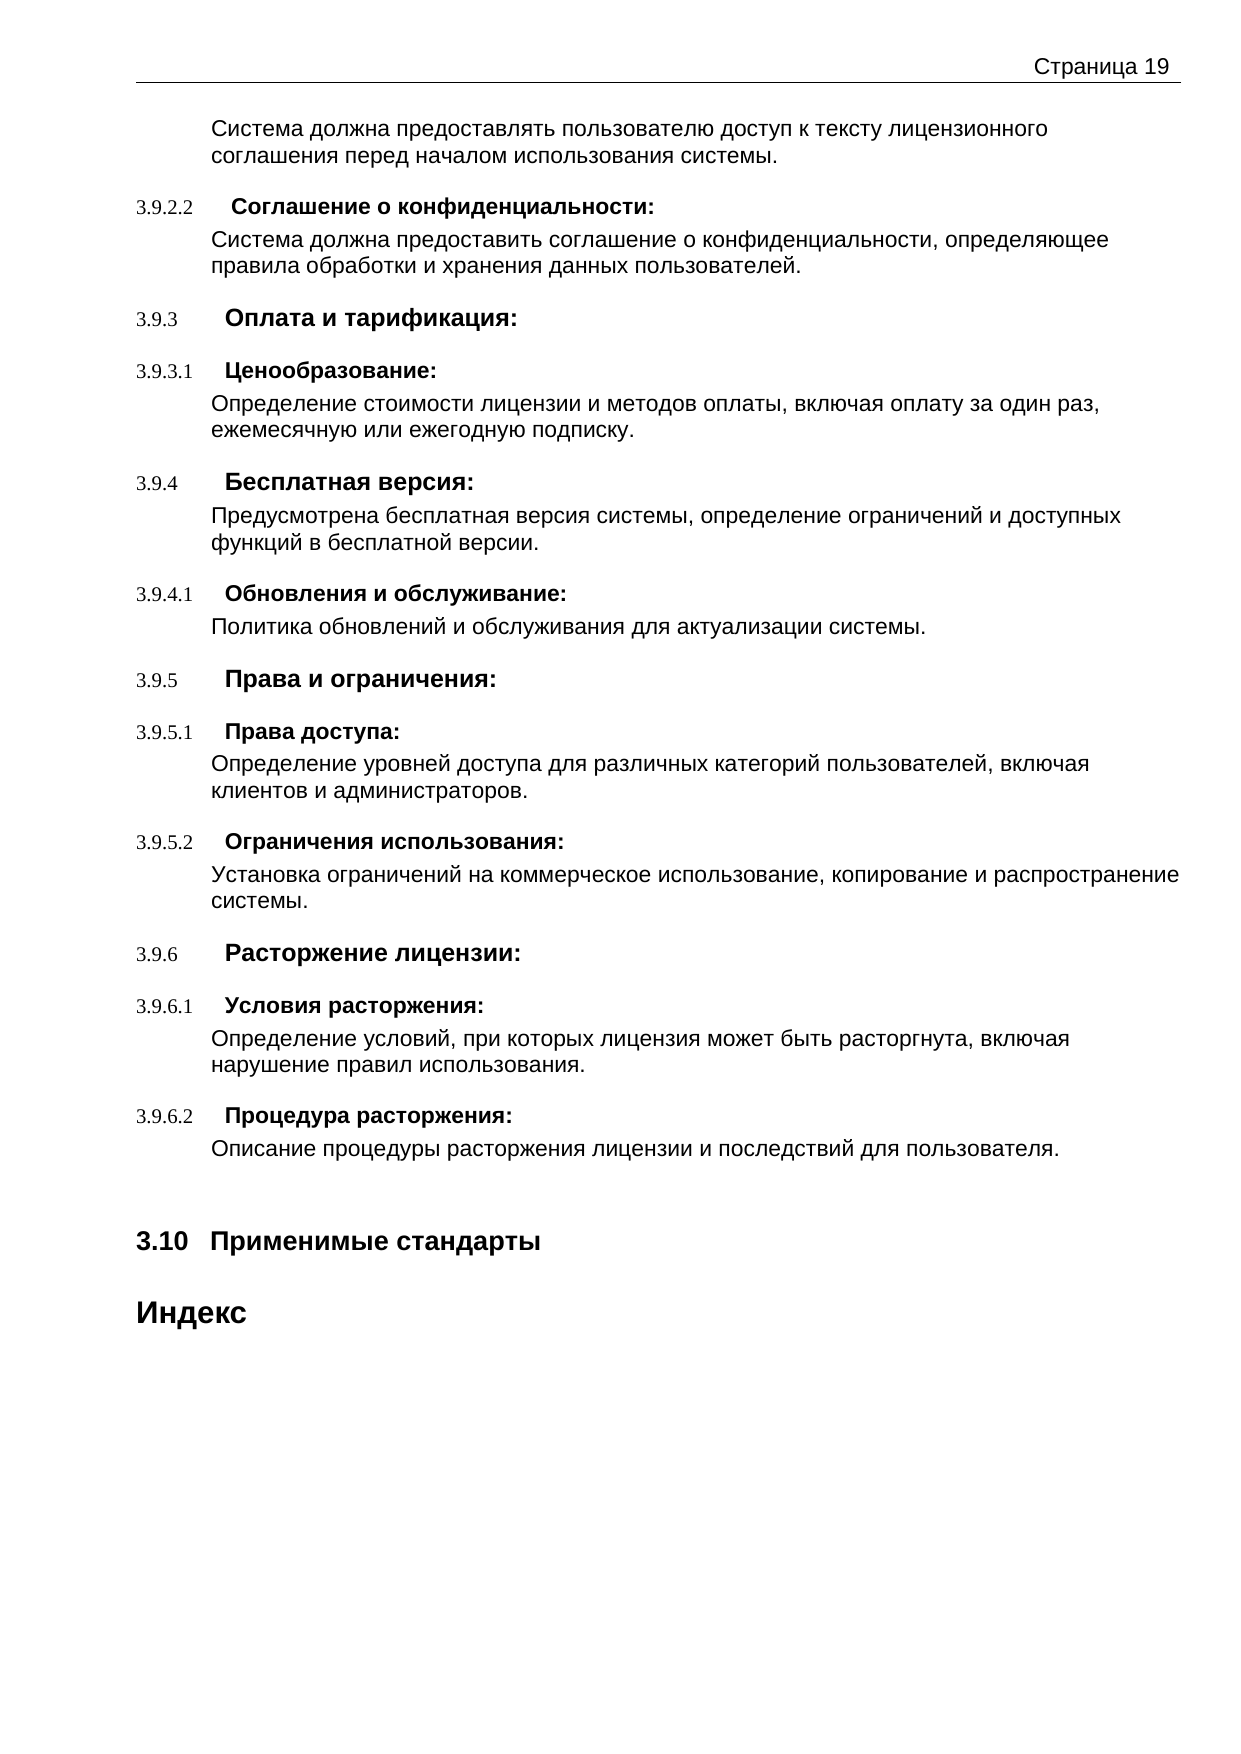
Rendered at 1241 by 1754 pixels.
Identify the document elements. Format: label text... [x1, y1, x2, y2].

list Политика обновлений и обслуживания для актуализации системы. [211, 613, 1181, 639]
subtitle Расторжение лицензии: [136, 938, 1181, 967]
subtitle Права и ограничения: [136, 664, 1181, 693]
list Система должна предоставлять пользователю доступ к тексту лицензионного соглашения перед началом использования системы. [211, 115, 1181, 168]
subtitle Условия расторжения: [136, 992, 1181, 1018]
list Определение условий, при которых лицензия может быть расторгнута, включая нарушение правил использования. [211, 1025, 1181, 1077]
subtitle Оплата и тарификация: [136, 303, 1181, 332]
list Описание процедуры расторжения лицензии и последствий для пользователя. [211, 1135, 1181, 1161]
subtitle Ограничения использования: [136, 828, 1181, 854]
subtitle Права доступа: [136, 718, 1181, 744]
list Определение стоимости лицензии и методов оплаты, включая оплату за один раз, ежемесячную или ежегодную подписку. [211, 389, 1181, 442]
subtitle Индекс [136, 1294, 1181, 1330]
subtitle Процедура расторжения: [136, 1102, 1181, 1129]
subtitle Соглашение о конфиденциальности: [136, 193, 1181, 219]
list Определение уровней доступа для различных категорий пользователей, включая клиентов и администраторов. [211, 750, 1181, 803]
subtitle Бесплатная версия: [136, 467, 1181, 496]
subtitle Обновления и обслуживание: [136, 580, 1181, 606]
list Установка ограничений на коммерческое использование, копирование и распространение системы. [211, 861, 1181, 913]
list Предусмотрена бесплатная версия системы, определение ограничений и доступных функций в бесплатной версии. [211, 502, 1181, 555]
subtitle Применимые стандарты [136, 1225, 1181, 1256]
subtitle Ценообразование: [136, 357, 1181, 383]
list Система должна предоставить соглашение о конфиденциальности, определяющее правила обработки и хранения данных пользователей. [211, 226, 1181, 278]
